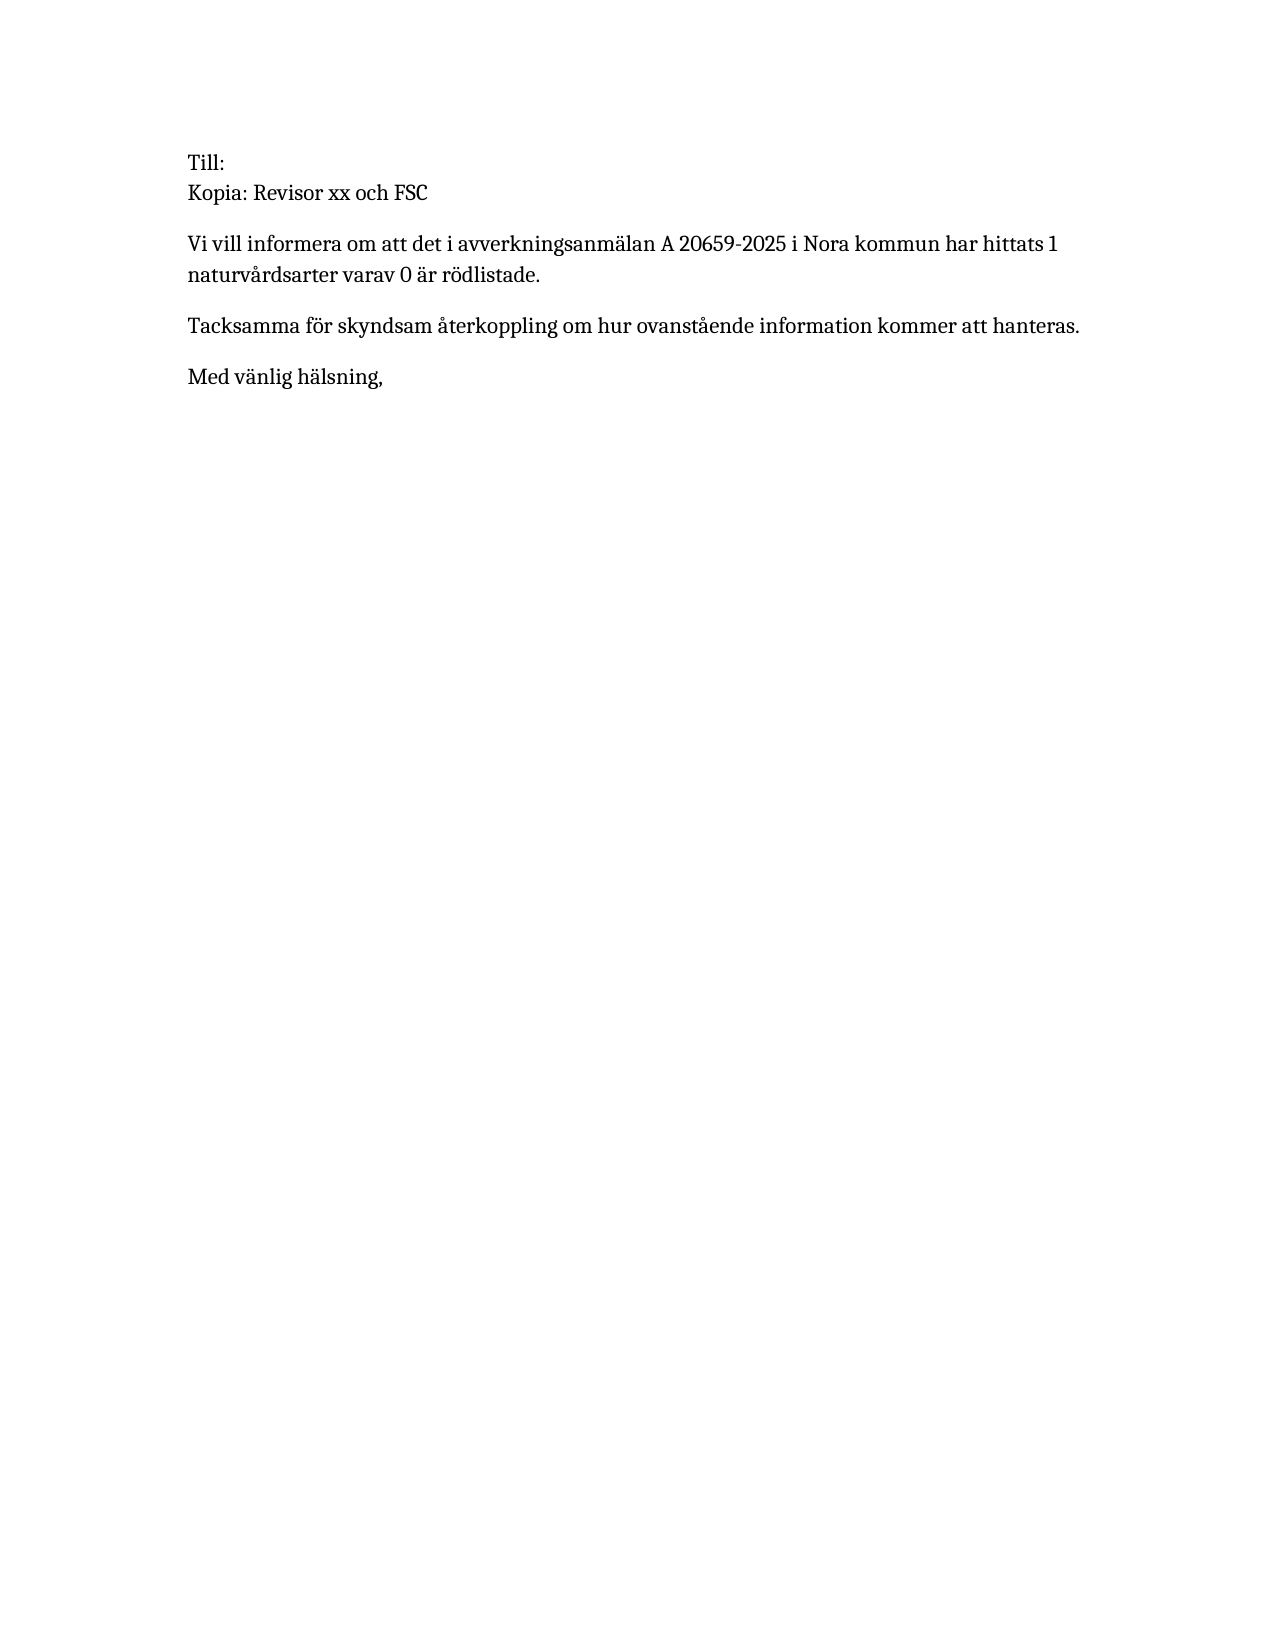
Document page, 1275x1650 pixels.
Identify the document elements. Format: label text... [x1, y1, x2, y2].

text Till: Kopia: Revisor xx och FSC [187, 150, 1087, 207]
text Vi vill informera om att det i avverkningsanmälan A 20659-2025 i Nora kommun har hittats 1 naturvårdsarter varav 0 är rödlistade. [187, 231, 1087, 288]
text Med vänlig hälsning, [187, 363, 1087, 420]
text Tacksamma för skyndsam återkoppling om hur ovanstående information kommer att hanteras. [187, 312, 1087, 339]
